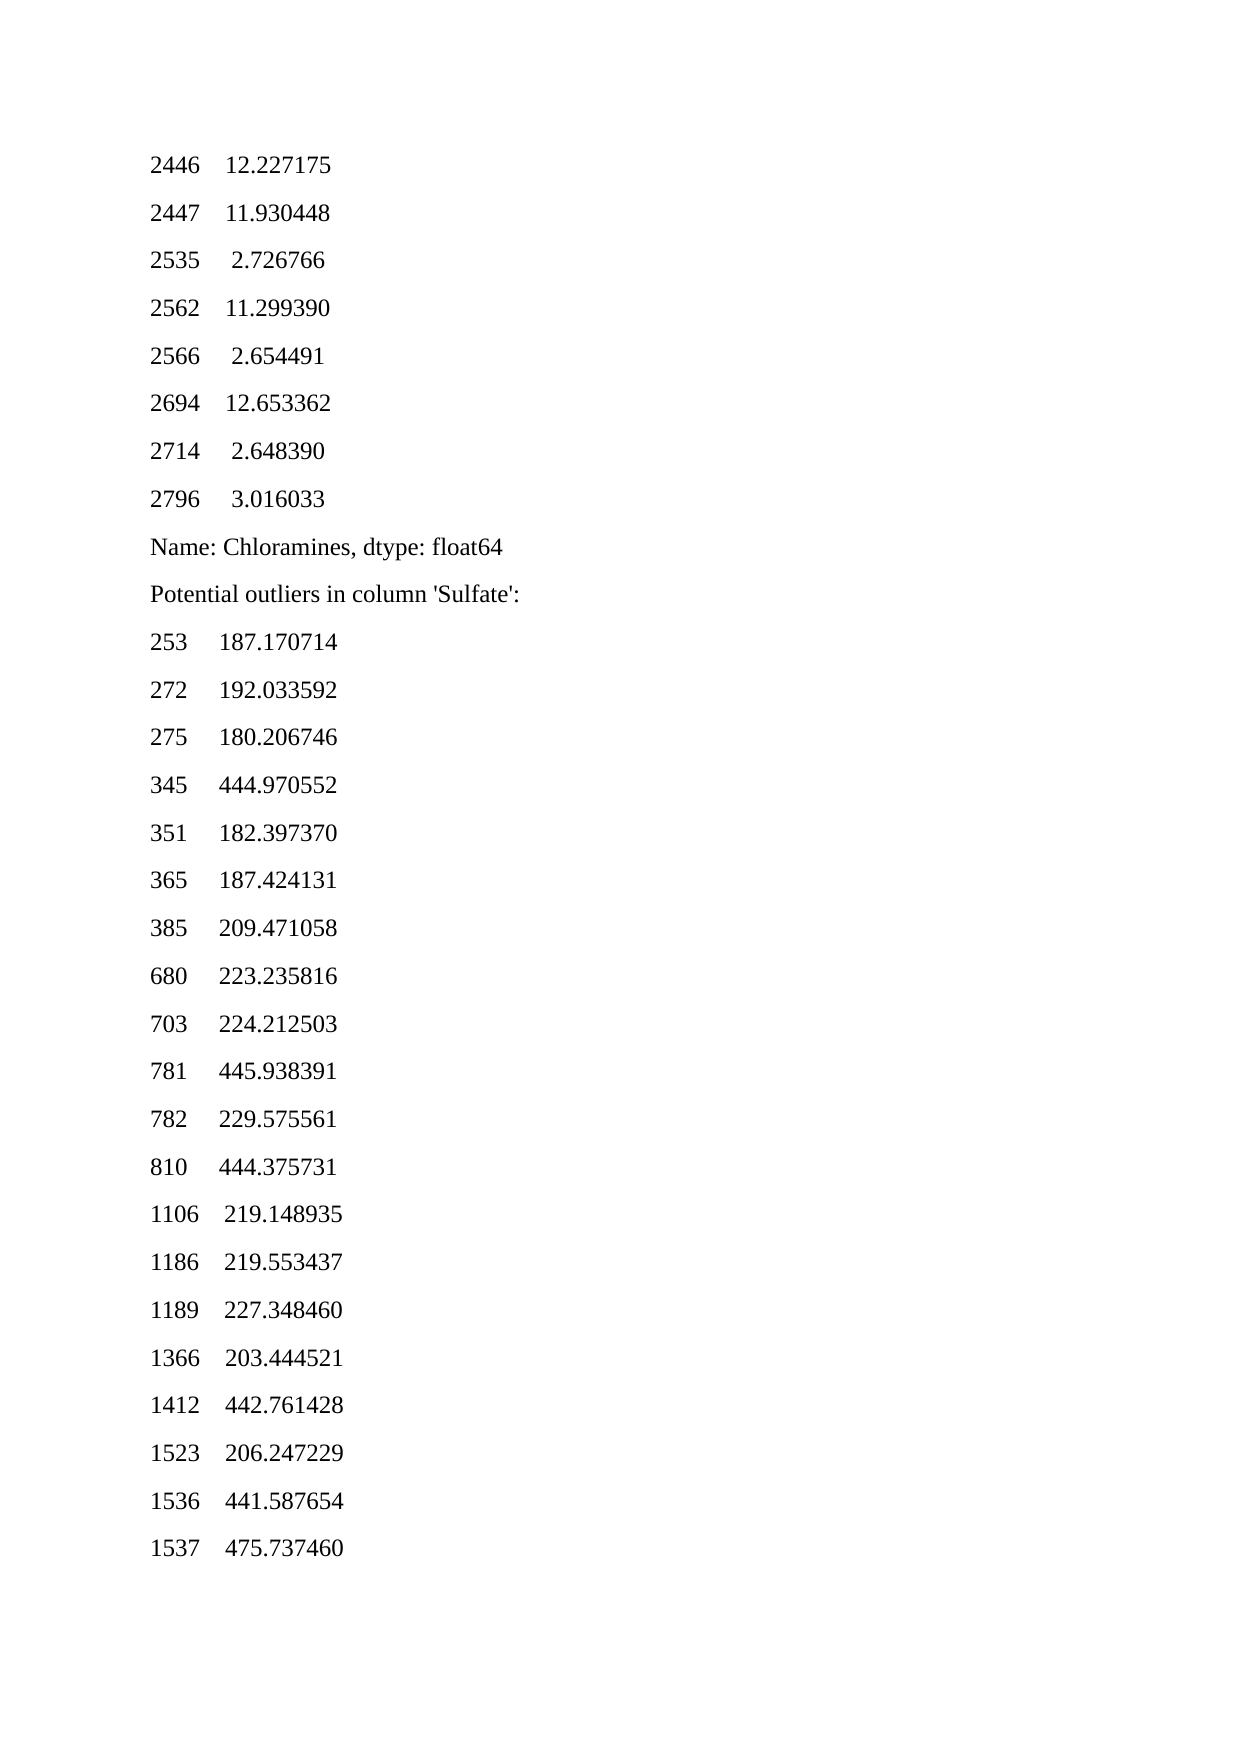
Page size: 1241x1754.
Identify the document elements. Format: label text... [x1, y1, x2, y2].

text 810 444.375731 [150, 1152, 1090, 1181]
text 703 224.212503 [150, 1009, 1090, 1037]
text 1189 227.348460 [150, 1295, 1090, 1324]
text 345 444.970552 [150, 770, 1090, 799]
text Potential outliers in column 'Sulfate': [150, 579, 1090, 608]
text 781 445.938391 [150, 1056, 1090, 1085]
text 2694 12.653362 [150, 388, 1090, 417]
text 680 223.235816 [150, 961, 1090, 990]
text 351 182.397370 [150, 818, 1090, 847]
text 365 187.424131 [150, 866, 1090, 894]
text 385 209.471058 [150, 913, 1090, 942]
text 782 229.575561 [150, 1104, 1090, 1133]
text 1523 206.247229 [150, 1438, 1090, 1467]
text 272 192.033592 [150, 675, 1090, 703]
text 1186 219.553437 [150, 1247, 1090, 1276]
text 1366 203.444521 [150, 1343, 1090, 1371]
text 1106 219.148935 [150, 1199, 1090, 1228]
text 2714 2.648390 [150, 436, 1090, 465]
text 2562 11.299390 [150, 293, 1090, 322]
text 275 180.206746 [150, 722, 1090, 751]
text 1536 441.587654 [150, 1486, 1090, 1514]
text Name: Chloramines, dtype: float64 [150, 532, 1090, 560]
text 1412 442.761428 [150, 1390, 1090, 1419]
text 253 187.170714 [150, 627, 1090, 656]
text 2796 3.016033 [150, 484, 1090, 513]
text 1537 475.737460 [150, 1533, 1090, 1562]
text 2566 2.654491 [150, 341, 1090, 369]
text 2446 12.227175 [150, 150, 1090, 179]
text 2447 11.930448 [150, 198, 1090, 226]
text 2535 2.726766 [150, 245, 1090, 274]
